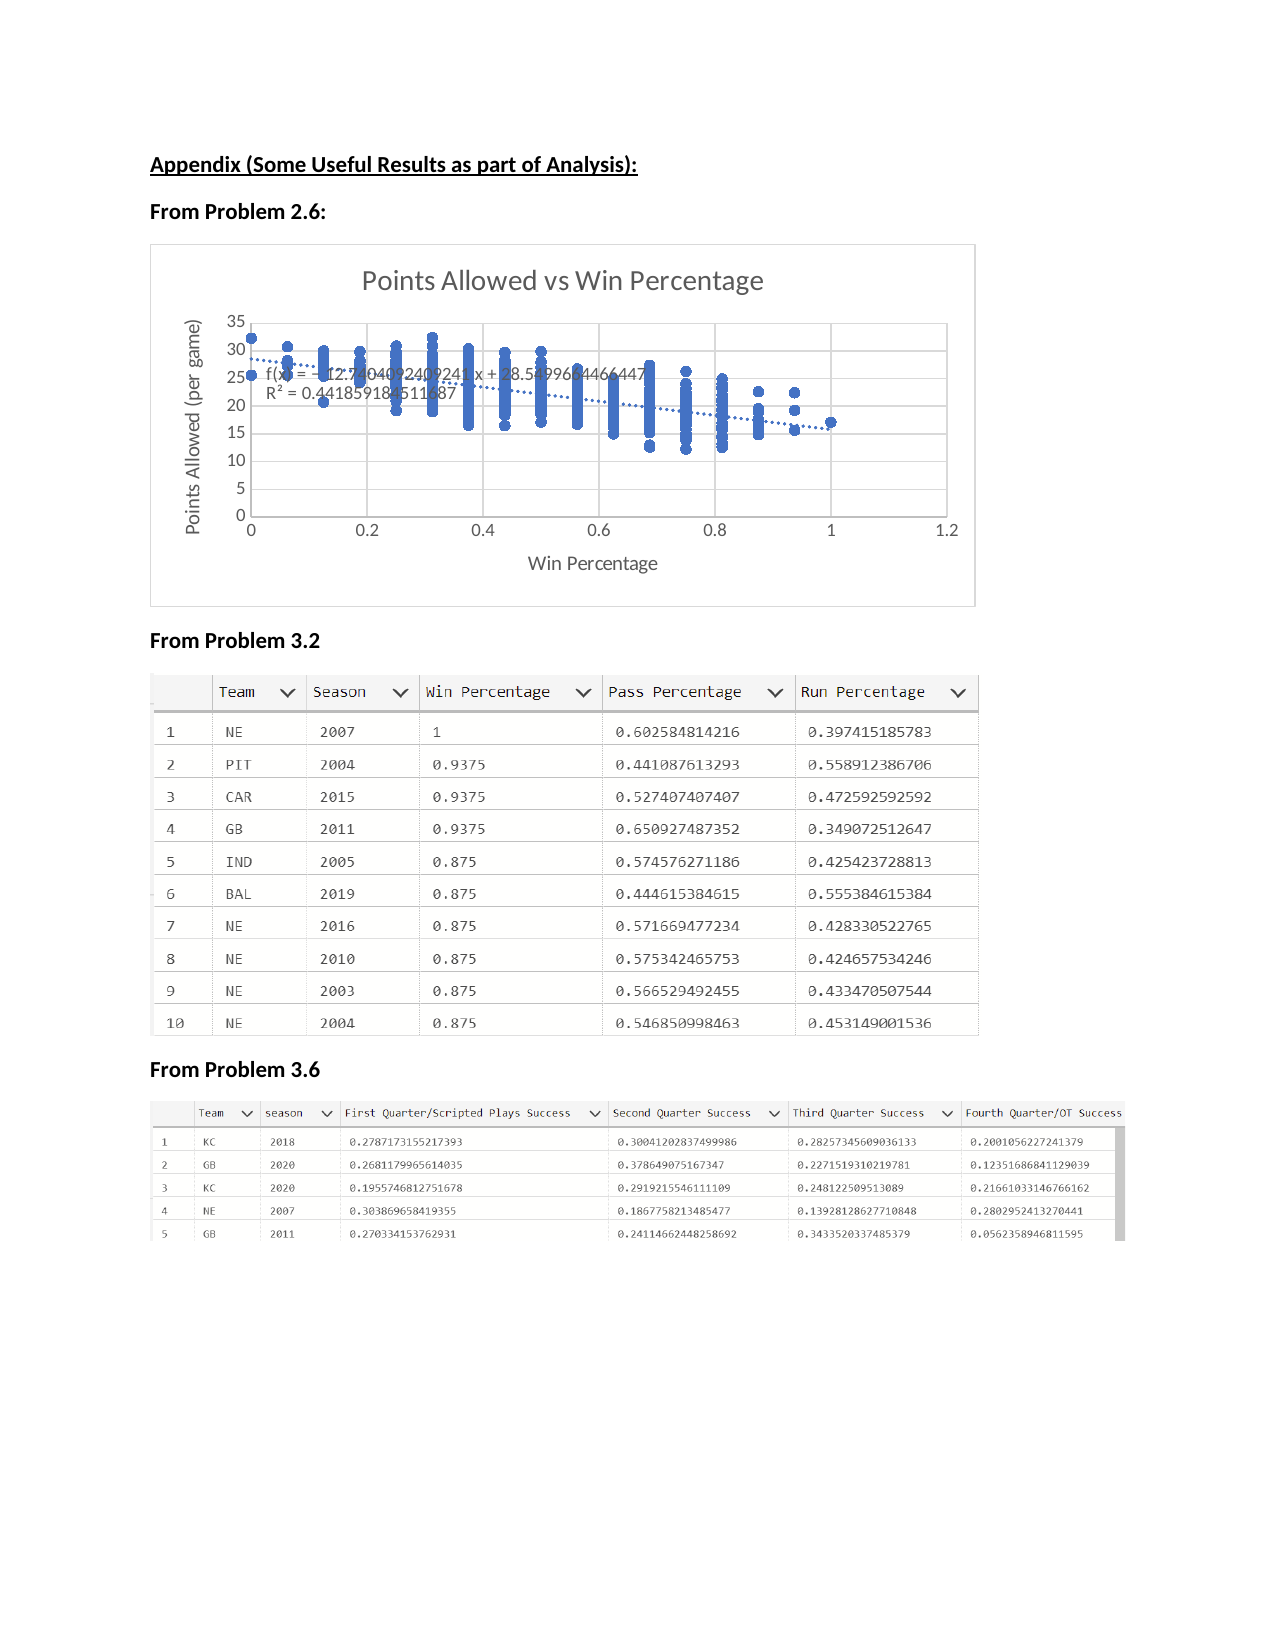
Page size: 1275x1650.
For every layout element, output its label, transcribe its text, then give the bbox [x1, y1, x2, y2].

text Appendix (Some Useful Results as part of Analysis): [150, 150, 1125, 178]
text From Problem 2.6: [150, 197, 1125, 225]
picture [150, 673, 983, 1036]
text From Problem 3.6 [150, 1055, 1125, 1083]
text From Problem 3.2 [150, 626, 1125, 654]
picture [150, 1101, 1125, 1241]
